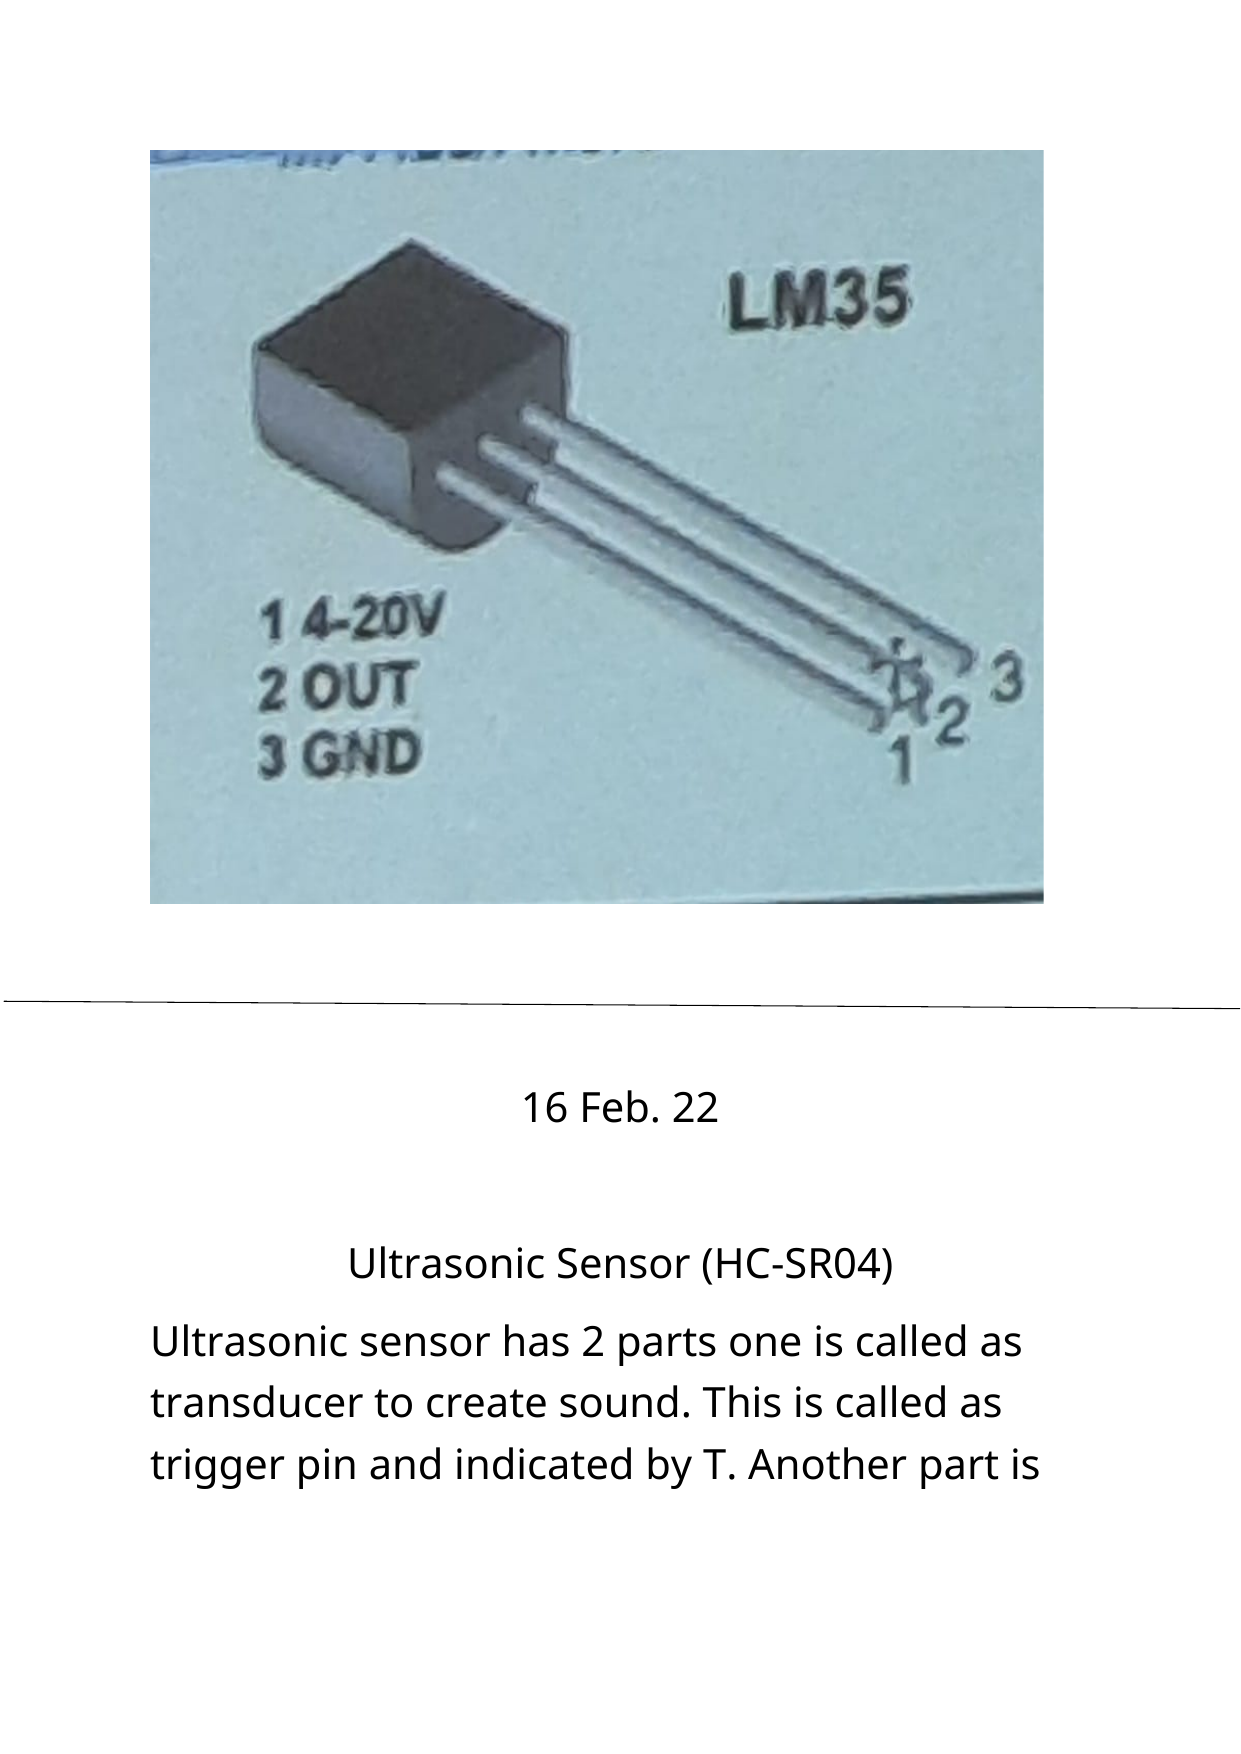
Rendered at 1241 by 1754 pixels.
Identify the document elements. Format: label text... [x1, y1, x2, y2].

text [150, 1312, 1090, 1491]
text 16 Feb. 22 [150, 1078, 1090, 1135]
picture [150, 150, 1044, 904]
text Ultrasonic Sensor (HC-SR04) [150, 1234, 1090, 1291]
